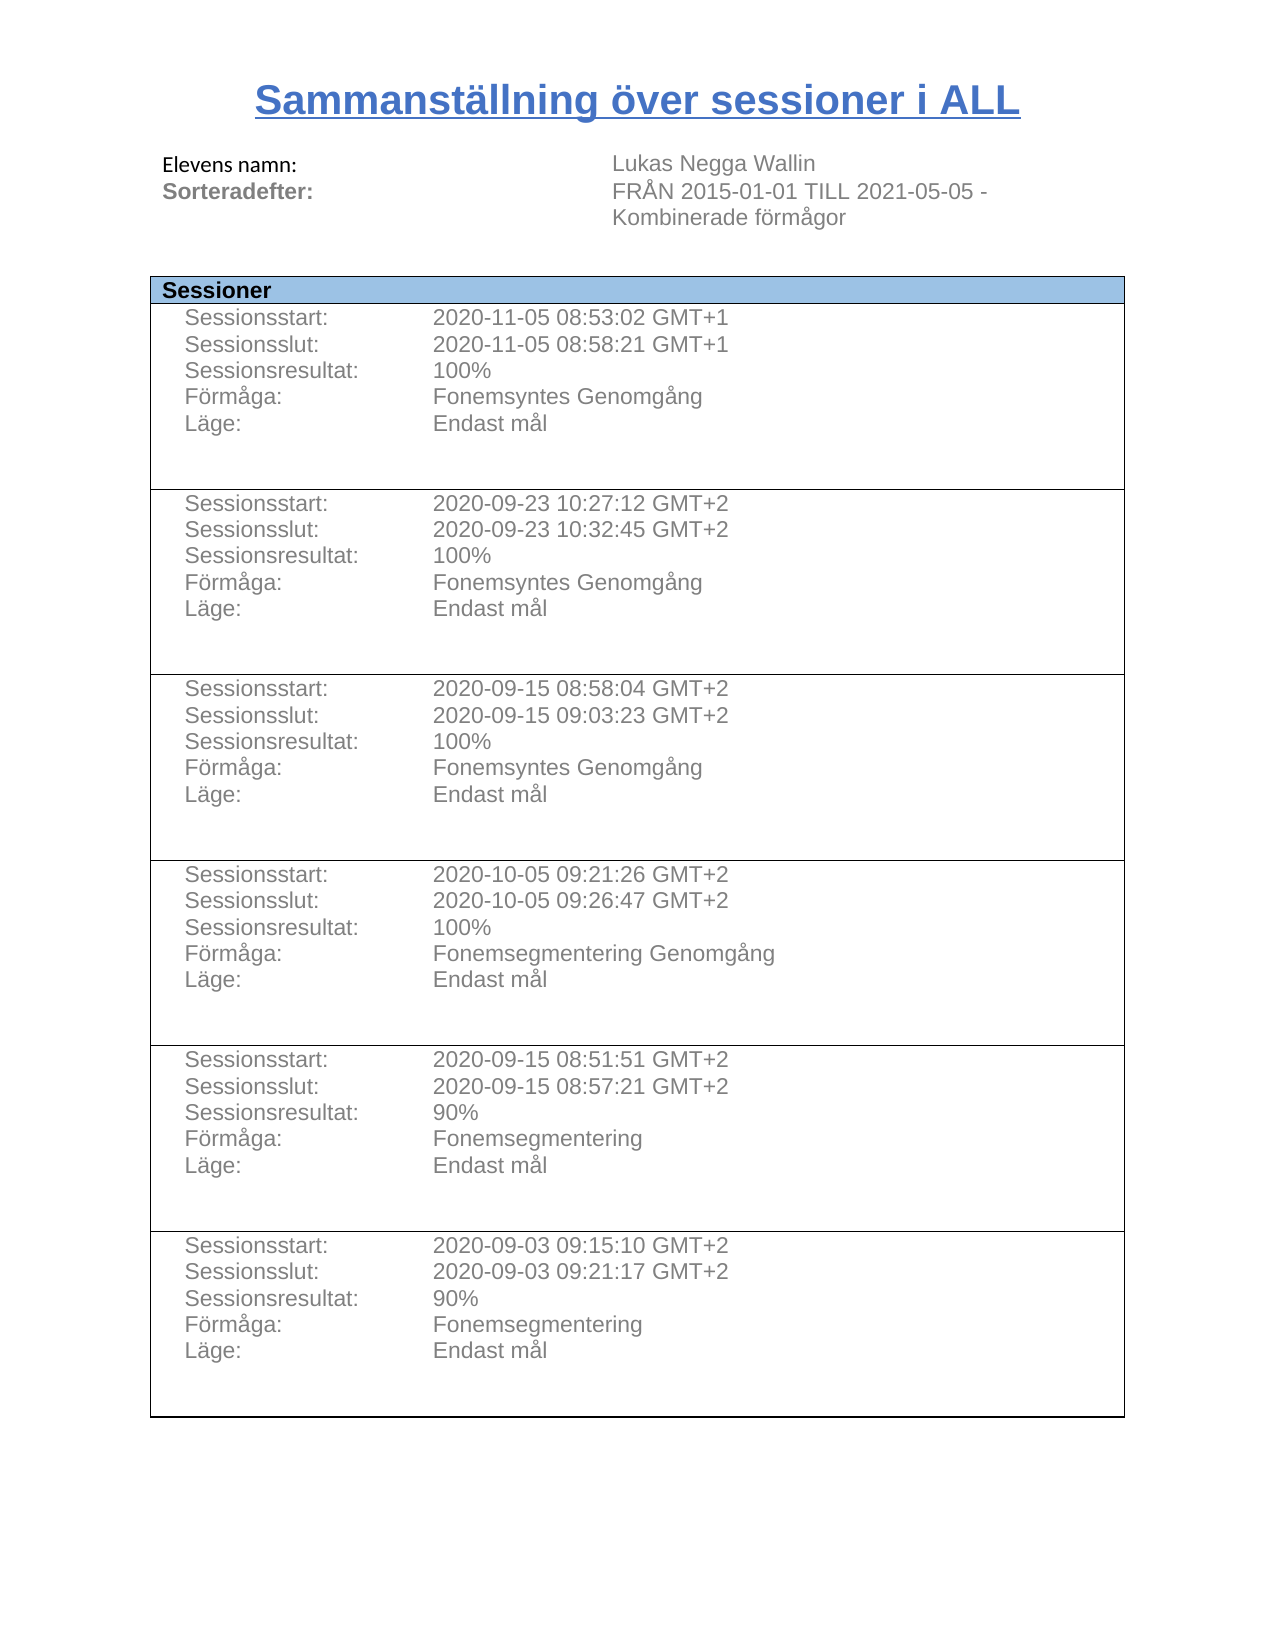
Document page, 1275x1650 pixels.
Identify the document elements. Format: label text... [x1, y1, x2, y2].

table_cell [151, 861, 1124, 1045]
table_cell [151, 304, 1124, 489]
table_cell [151, 1232, 1124, 1416]
table_header Sessioner [151, 277, 1124, 303]
table_cell [151, 675, 1124, 860]
table_cell [151, 1046, 1124, 1231]
table_cell [151, 490, 1124, 674]
